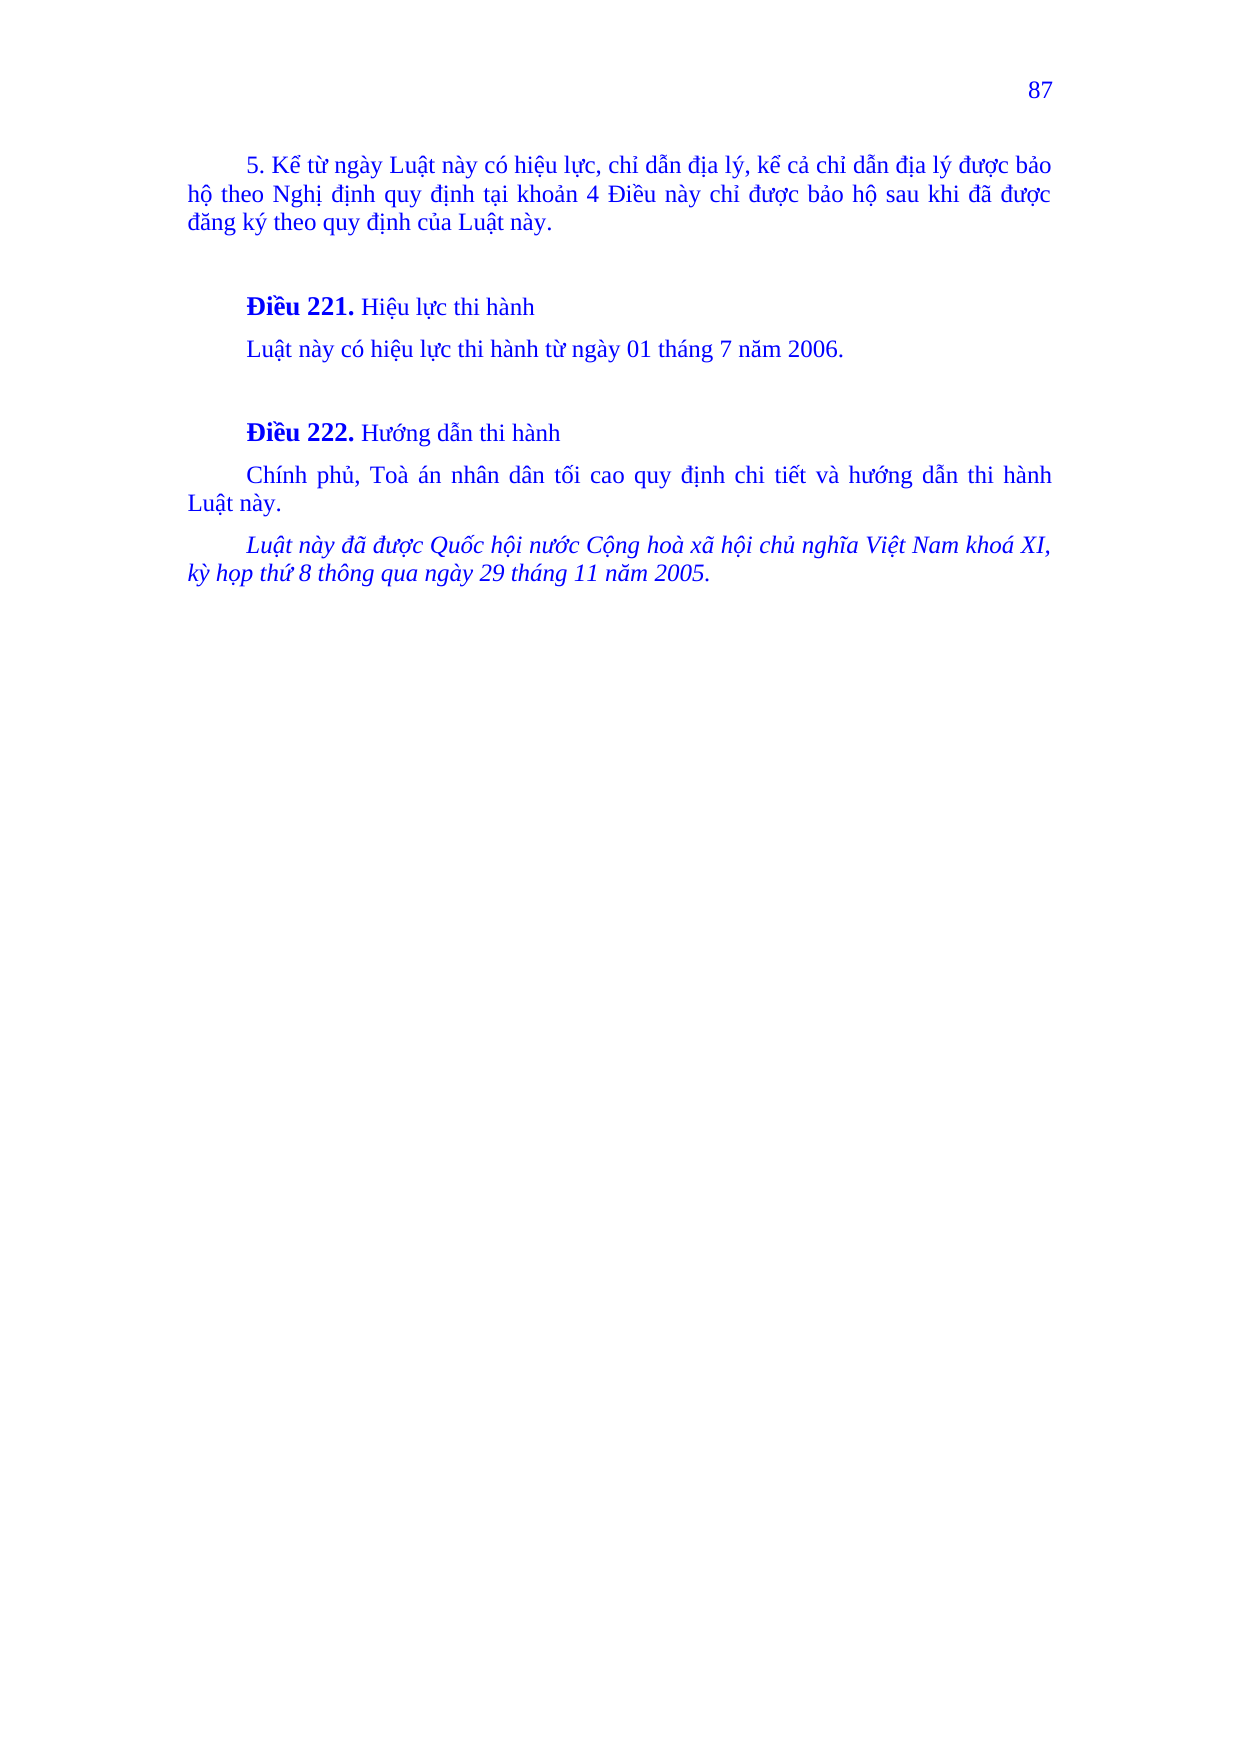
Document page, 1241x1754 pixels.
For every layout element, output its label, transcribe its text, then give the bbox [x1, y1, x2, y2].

text Điều 222. Hướng dẫn thi hành [187, 416, 1053, 447]
text Điều 221. Hiệu lực thi hành [187, 290, 1053, 321]
text Luật này đã được Quốc hội nước Cộng hoà xã hội chủ nghĩa Việt Nam khoá XI, kỳ họp thứ 8 thông qua ngày 29 tháng 11 năm 2005. [187, 530, 1053, 587]
text Luật này có hiệu lực thi hành từ ngày 01 tháng 7 năm 2006. [187, 334, 1053, 362]
text Chính phủ, Toà án nhân dân tối cao quy định chi tiết và hướng dẫn thi hành Luật này. [187, 460, 1053, 517]
text 5. Kể từ ngày Luật này có hiệu lực, chỉ dẫn địa lý, kể cả chỉ dẫn địa lý được bảo hộ theo Nghị định quy định tại khoản 4 Điều này chỉ được bảo hộ sau khi đã được đăng ký theo quy định của Luật này. [187, 150, 1053, 236]
